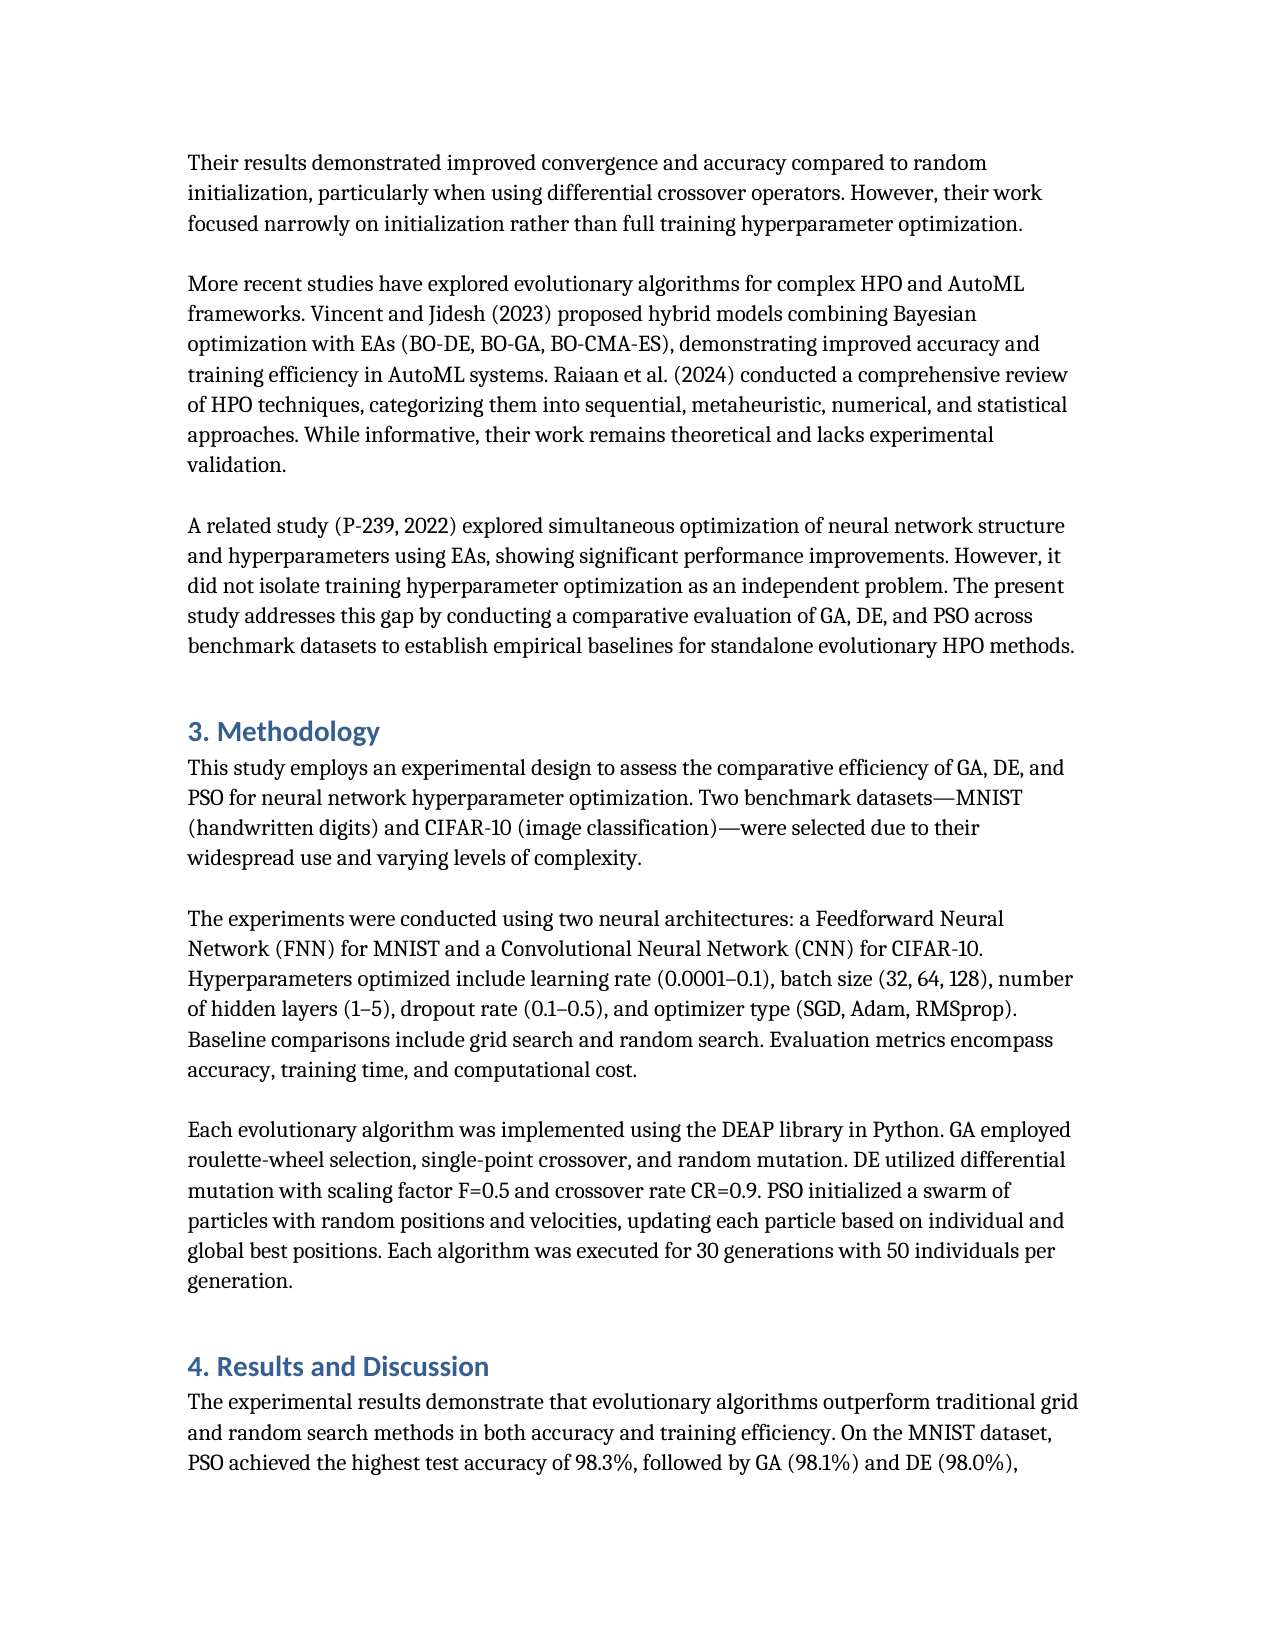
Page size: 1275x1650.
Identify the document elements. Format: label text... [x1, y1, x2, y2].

subtitle 3. Methodology [187, 713, 1087, 749]
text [187, 150, 1087, 660]
text This study employs an experimental design to assess the comparative efficiency of GA, DE, and PSO for neural network hyperparameter optimization. Two benchmark datasets—MNIST (handwritten digits) and CIFAR-10 (image classification)—were selected due to their widespread use and varying levels of complexity. The experiments were conducted using two neural architectures: a Feedforward Neural Network (FNN) for MNIST and a Convolutional Neural Network (CNN) for CIFAR-10. Hyperparameters optimized include learning rate (0.0001–0.1), batch size (32, 64, 128), number of hidden layers (1–5), dropout rate (0.1–0.5), and optimizer type (SGD, Adam, RMSprop). Baseline comparisons include grid search and random search. Evaluation metrics encompass accuracy, training time, and computational cost. Each evolutionary algorithm was implemented using the DEAP library in Python. GA employed roulette-wheel selection, single-point crossover, and random mutation. DE utilized differential mutation with scaling factor F=0.5 and crossover rate CR=0.9. PSO initialized a swarm of particles with random positions and velocities, updating each particle based on individual and global best positions. Each algorithm was executed for 30 generations with 50 individuals per generation. [187, 754, 1087, 1294]
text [187, 1389, 1087, 1476]
subtitle 4. Results and Discussion [187, 1348, 1087, 1384]
